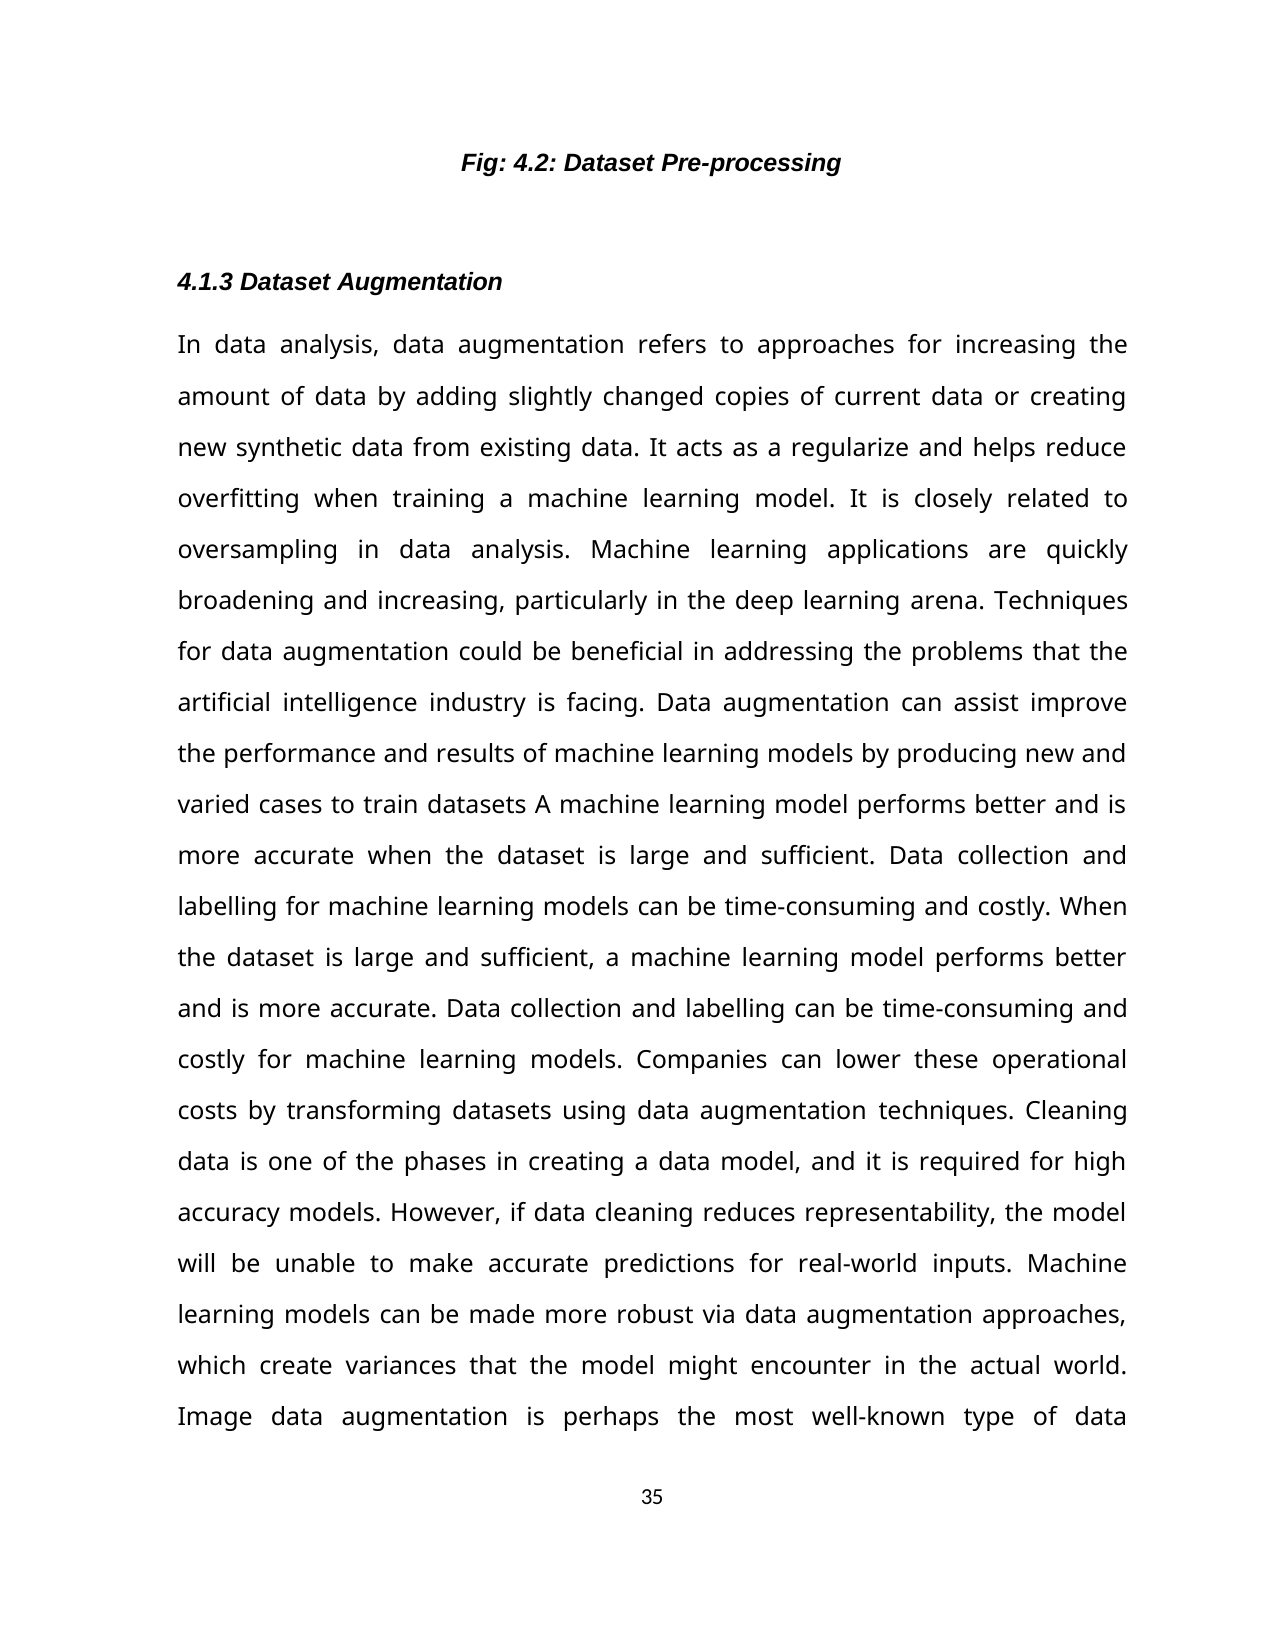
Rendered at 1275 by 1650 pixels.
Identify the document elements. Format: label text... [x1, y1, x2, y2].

list Dataset Augmentation [177, 267, 1164, 296]
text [177, 327, 1128, 1433]
subtitle Fig: 4.2: Dataset Pre-processing [164, 148, 1140, 177]
